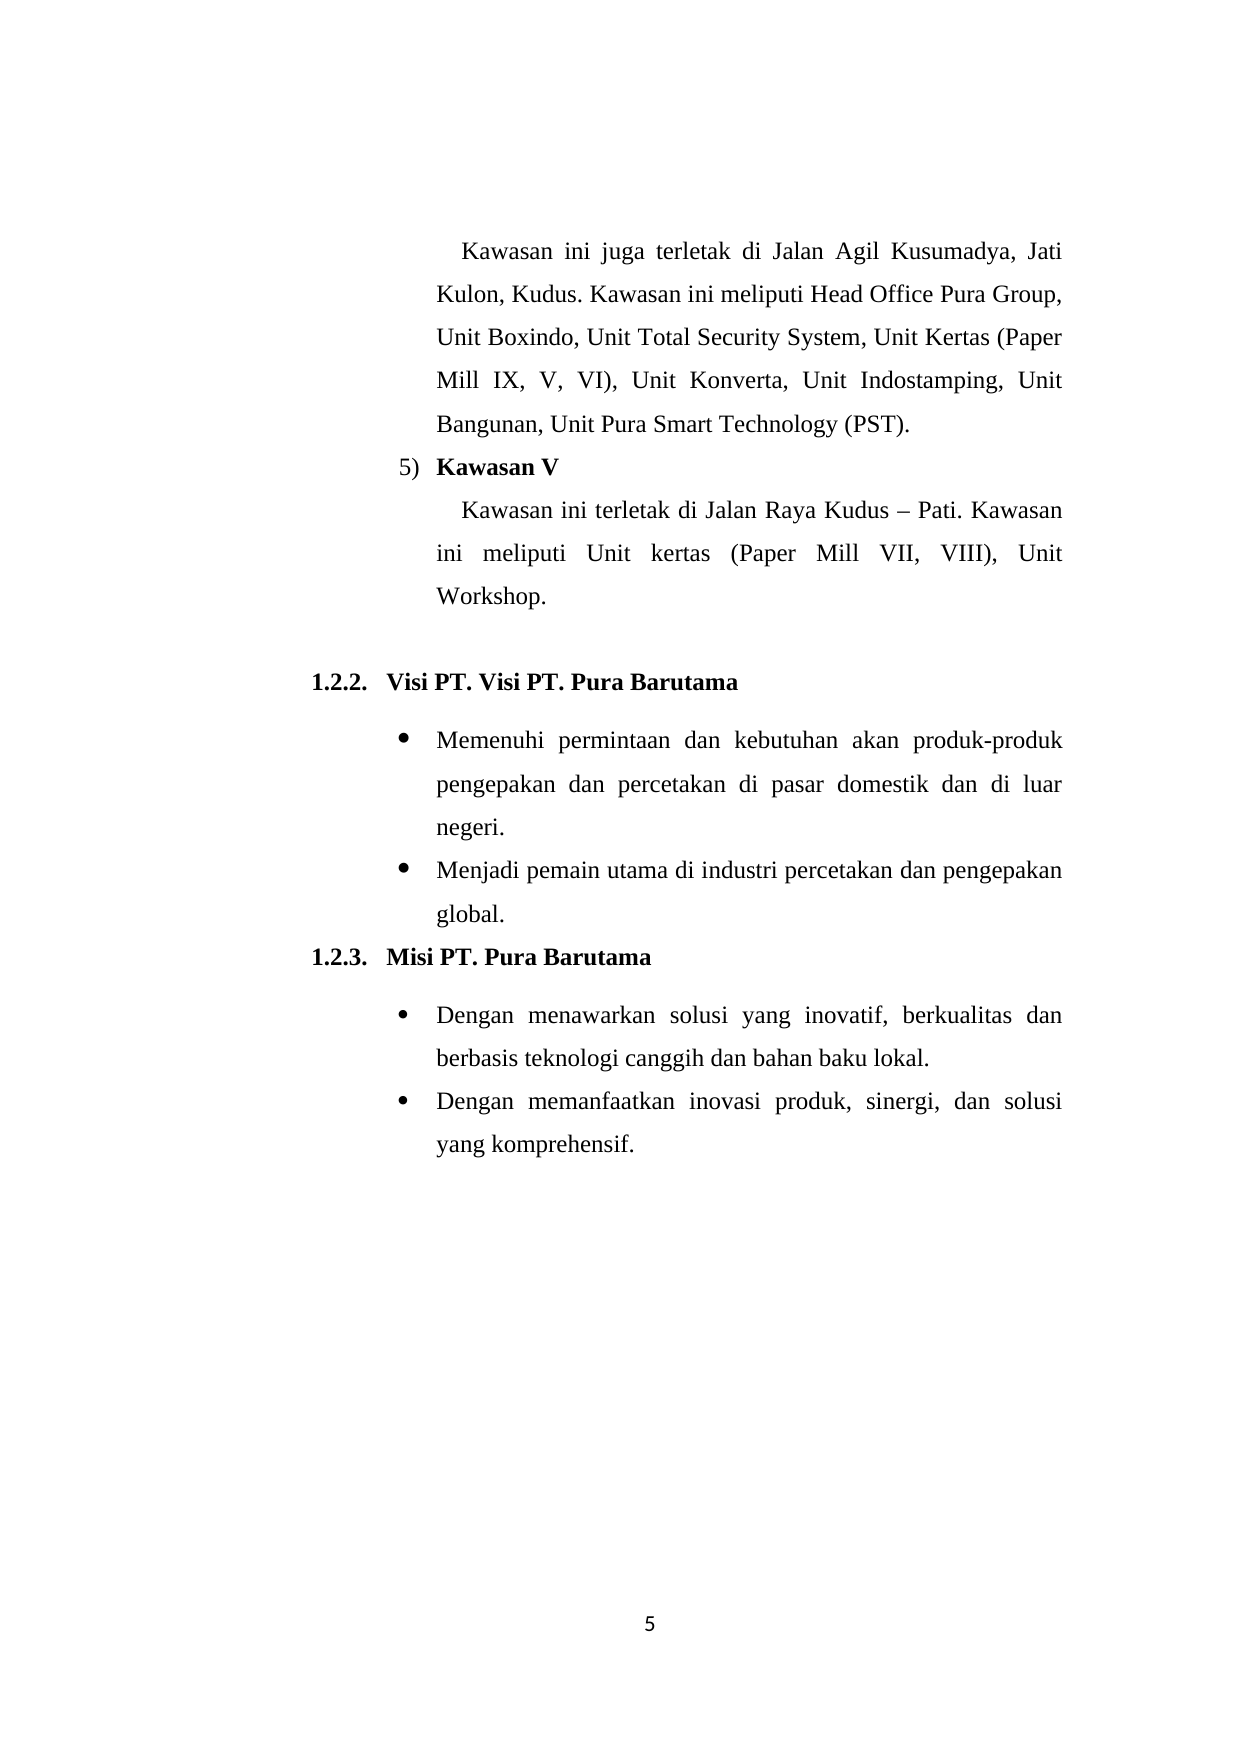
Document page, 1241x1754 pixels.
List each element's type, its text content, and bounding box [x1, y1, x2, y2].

list Dengan menawarkan solusi yang inovatif, berkualitas dan berbasis teknologi canggih dan bahan baku lokal. [399, 1000, 1063, 1072]
list Misi PT. Pura Barutama [311, 942, 1063, 971]
list Kawasan ini juga terletak di Jalan Agil Kusumadya, Jati Kulon, Kudus. Kawasan ini meliputi Head Office Pura Group, Unit Boxindo, Unit Total Security System, Unit Kertas (Paper Mill IX, V, VI), Unit Konverta, Unit Indostamping, Unit Bangunan, Unit Pura Smart Technology (PST). [436, 236, 1063, 437]
list Memenuhi permintaan dan kebutuhan akan produk-produk pengepakan dan percetakan di pasar domestik dan di luar negeri. [399, 725, 1063, 841]
list Menjadi pemain utama di industri percetakan dan pengepakan global. [399, 855, 1063, 928]
list Dengan memanfaatkan inovasi produk, sinergi, dan solusi yang komprehensif. [399, 1086, 1063, 1158]
list Visi PT. Visi PT. Pura Barutama [311, 667, 1063, 696]
list Kawasan V [399, 452, 1063, 481]
list Kawasan ini terletak di Jalan Raya Kudus – Pati. Kawasan ini meliputi Unit kertas (Paper Mill VII, VIII), Unit Workshop. [436, 495, 1063, 610]
